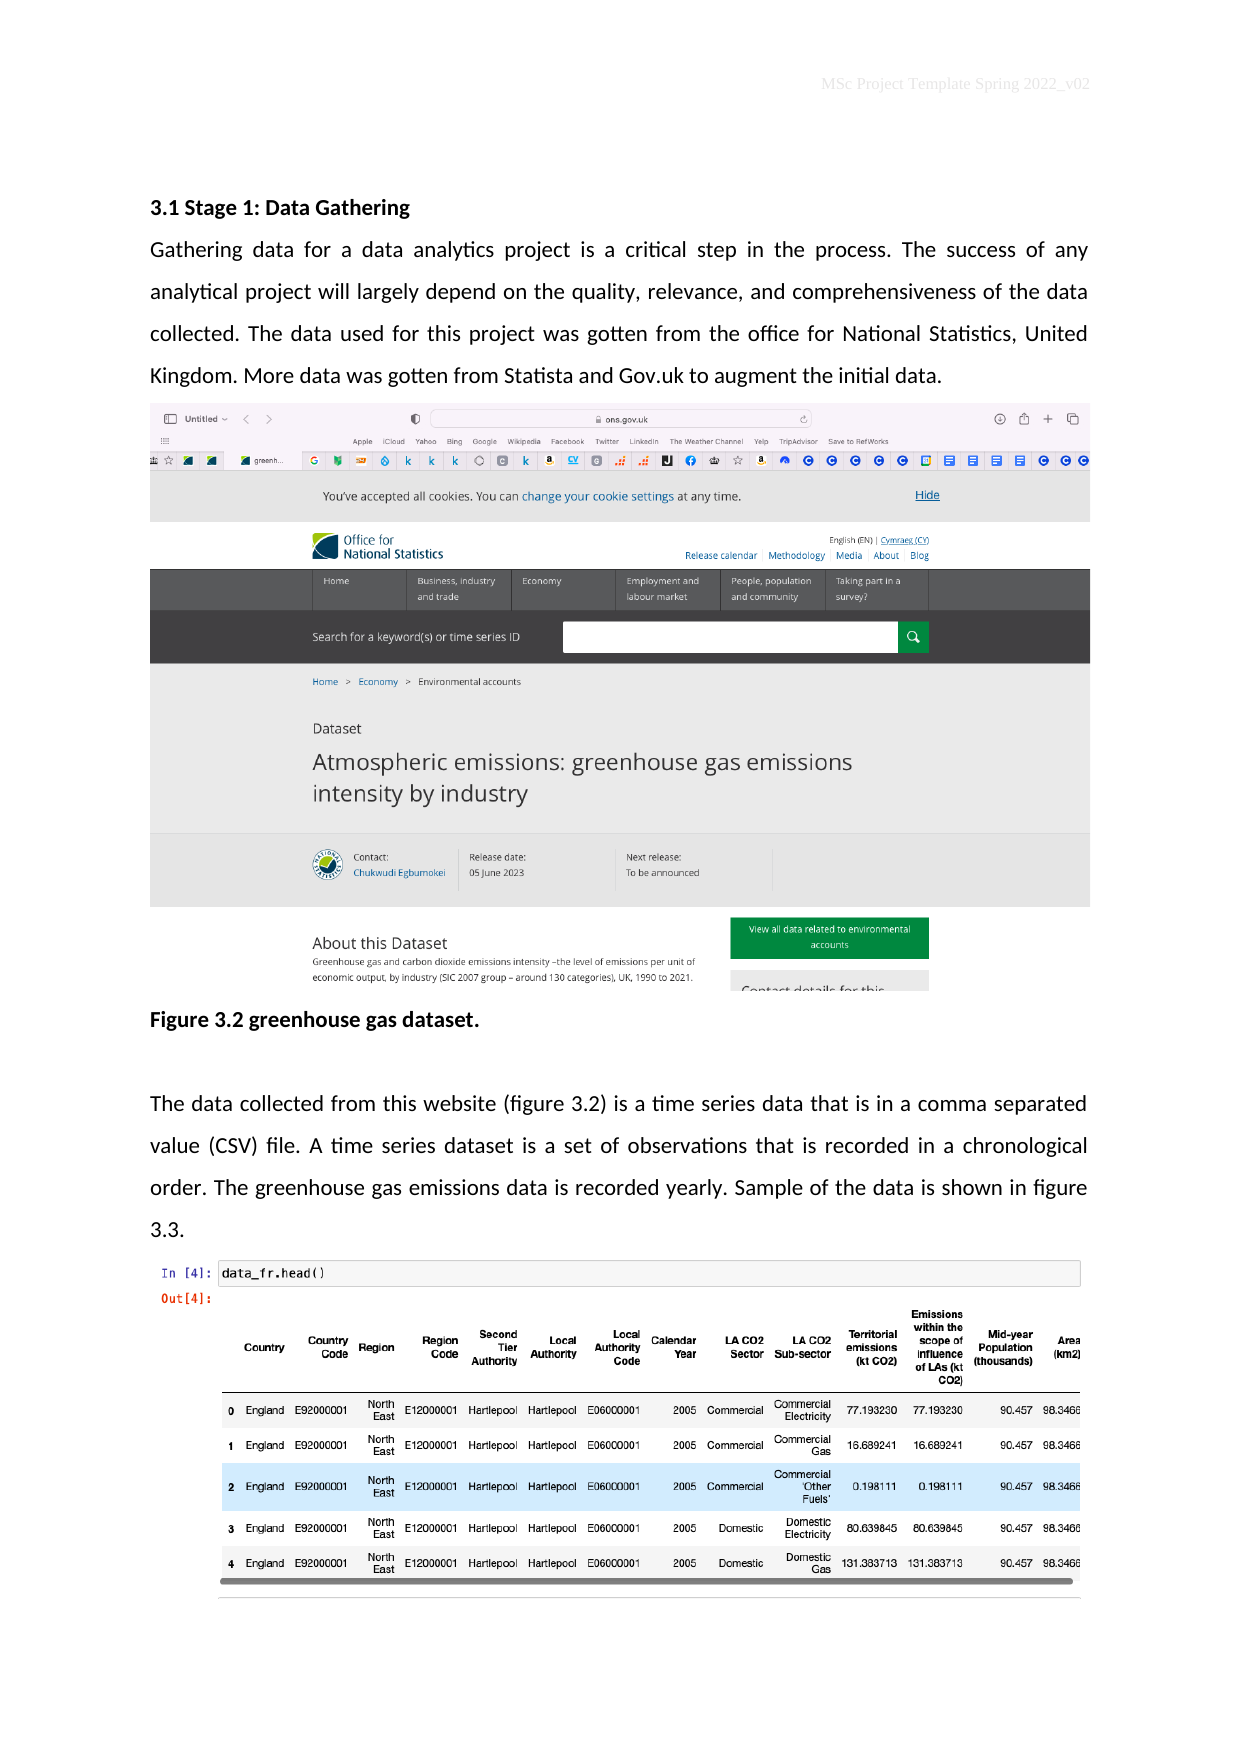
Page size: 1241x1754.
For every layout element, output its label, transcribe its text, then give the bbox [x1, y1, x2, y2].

text Gathering data for a data analytics project is a critical step in the process. The success of any analytical project will largely depend on the quality, relevance, and comprehensiveness of the data collected. The data used for this project was gotten from the office for National Statistics, United Kingdom. More data was gotten from Statista and Gov.uk to augment the initial data. [150, 235, 1090, 389]
text Figure 3.2 greenhouse gas dataset. [150, 1005, 1090, 1033]
picture [150, 403, 1091, 991]
picture [150, 1256, 1091, 1599]
text 3.1 Stage 1: Data Gathering [150, 193, 1090, 221]
text The data collected from this website (figure 3.2) is a time series data that is in a comma separated value (CSV) file. A time series dataset is a set of observations that is recorded in a chronological order. The greenhouse gas emissions data is recorded yearly. Sample of the data is shown in figure 3.3. [150, 1089, 1090, 1243]
